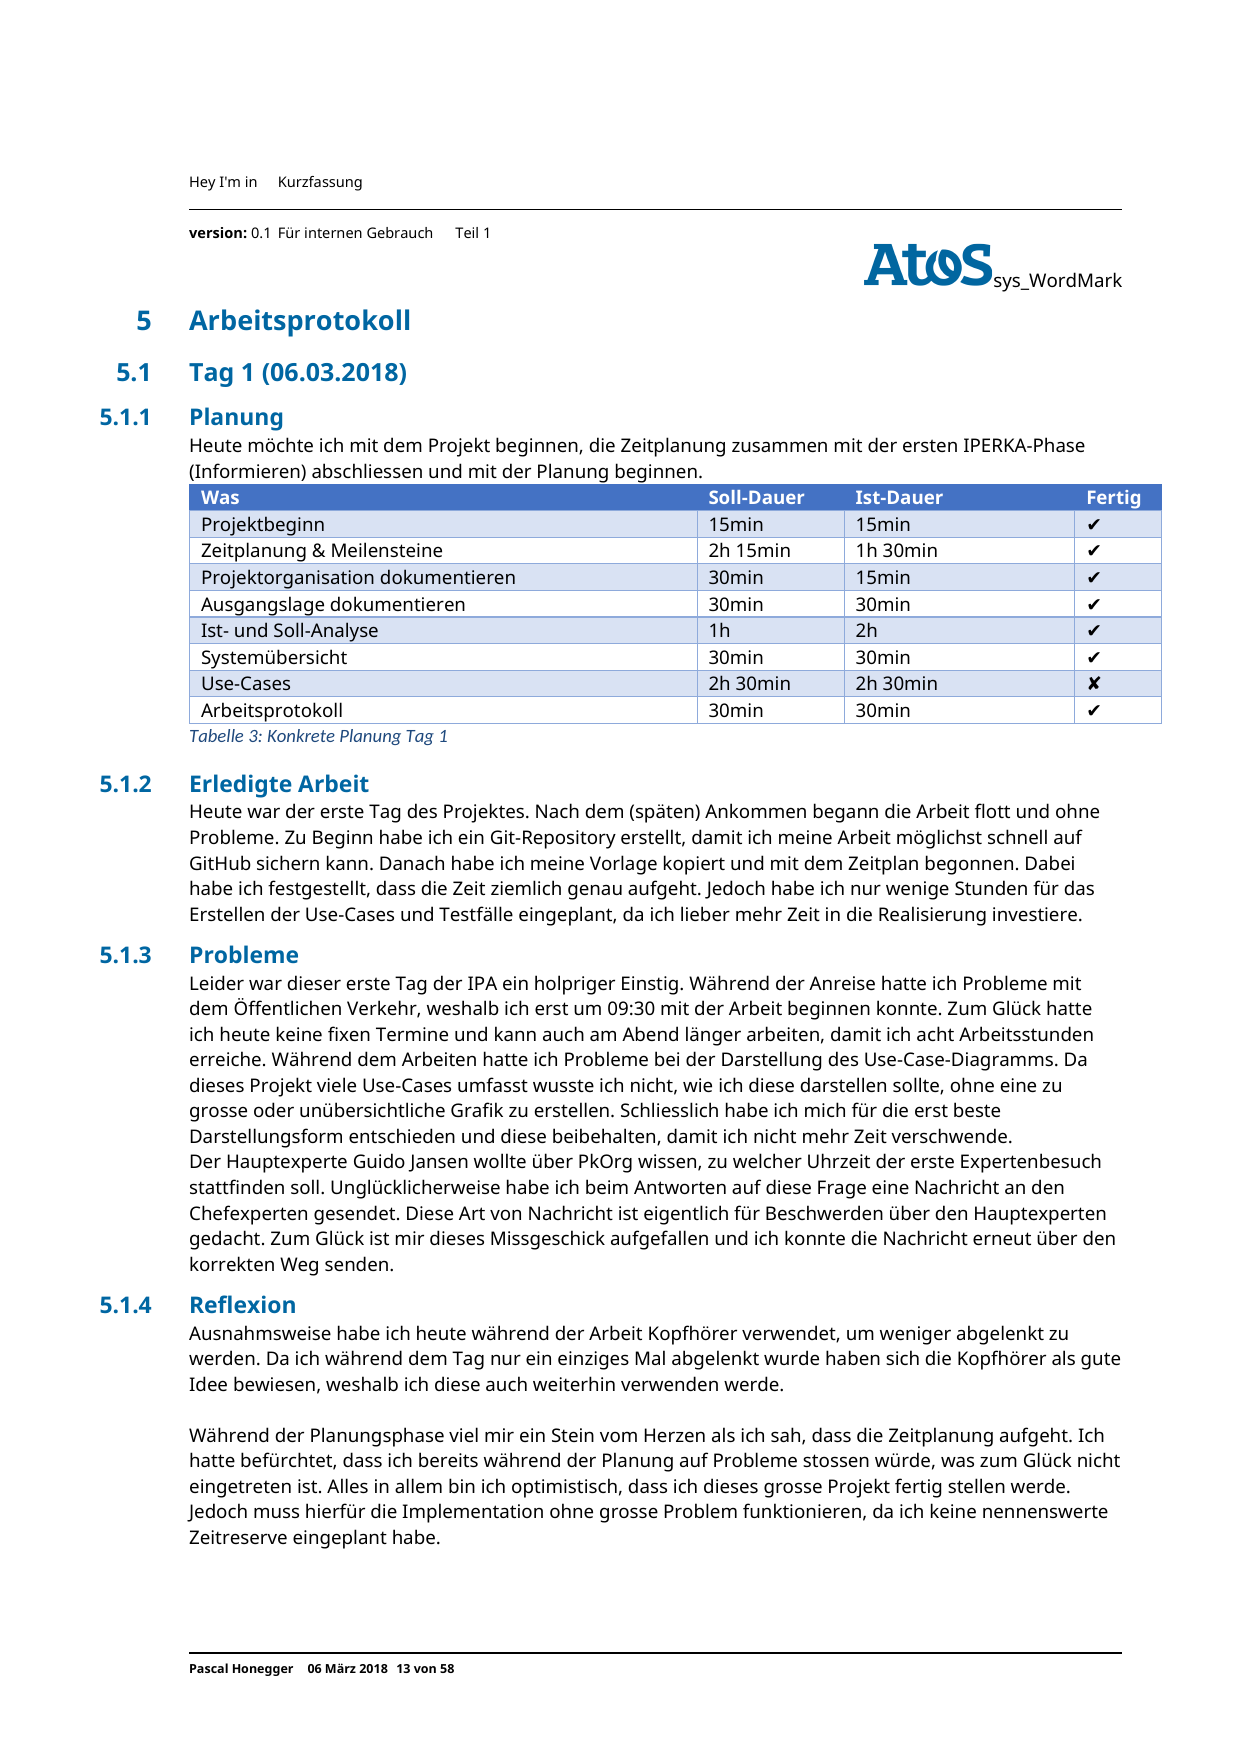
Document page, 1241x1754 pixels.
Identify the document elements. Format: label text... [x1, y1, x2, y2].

table_cell 30min [845, 591, 1074, 616]
subtitle Arbeitsprotokoll [152, 301, 1122, 338]
table_cell Projektorganisation dokumentieren [190, 564, 697, 590]
picture [862, 242, 993, 287]
subtitle Probleme [152, 939, 1122, 970]
table_cell 30min [698, 591, 844, 616]
table_cell 30min [698, 697, 844, 723]
table_cell Use-Cases [190, 671, 697, 696]
table_cell 30min [698, 644, 844, 669]
table_cell 30min [845, 644, 1074, 669]
table_cell Projektbeginn [190, 511, 697, 537]
table_cell 1h 30min [845, 538, 1074, 563]
table_cell Ausgangslage dokumentieren [190, 591, 697, 616]
table_cell 15min [845, 511, 1074, 537]
table_cell 30min [698, 564, 844, 590]
text Während der Planungsphase viel mir ein Stein vom Herzen als ich sah, dass die Zeitplanung aufgeht. Ich hatte befürchtet, dass ich bereits während der Planung auf Probleme stossen würde, was zum Glück nicht eingetreten ist. Alles in allem bin ich optimistisch, dass ich dieses grosse Projekt fertig stellen werde. Jedoch muss hierfür die Implementation ohne grosse Problem funktionieren, da ich keine nennenswerte Zeitreserve eingeplant habe. [189, 1422, 1122, 1550]
text Der Hauptexperte Guido Jansen wollte über PkOrg wissen, zu welcher Uhrzeit der erste Expertenbesuch stattfinden soll. Unglücklicherweise habe ich beim Antworten auf diese Frage eine Nachricht an den Chefexperten gesendet. Diese Art von Nachricht ist eigentlich für Beschwerden über den Hauptexperten gedacht. Zum Glück ist mir dieses Missgeschick aufgefallen und ich konnte die Nachricht erneut über den korrekten Weg senden. [189, 1149, 1122, 1276]
table_cell 1h [698, 618, 844, 643]
table_cell Zeitplanung & Meilensteine [190, 538, 697, 563]
text Heute war der erste Tag des Projektes. Nach dem (späten) Ankommen begann die Arbeit flott und ohne Probleme. Zu Beginn habe ich ein Git-Repository erstellt, damit ich meine Arbeit möglichst schnell auf GitHub sichern kann. Danach habe ich meine Vorlage kopiert und mit dem Zeitplan begonnen. Dabei habe ich festgestellt, dass die Zeit ziemlich genau aufgeht. Jedoch habe ich nur wenige Stunden für das Erstellen der Use-Cases und Testfälle eingeplant, da ich lieber mehr Zeit in die Realisierung investiere. [189, 799, 1122, 926]
table_cell 2h [845, 618, 1074, 643]
subtitle Erledigte Arbeit [152, 767, 1122, 799]
table_cell ✔ [1075, 511, 1161, 537]
table_cell 2h 30min [845, 671, 1074, 696]
table_cell ✔ [1075, 644, 1161, 669]
table_cell 30min [845, 697, 1074, 723]
table_cell Arbeitsprotokoll [190, 697, 697, 723]
table_cell ✔ [1075, 591, 1161, 616]
subtitle Tag 1 (06.03.2018) [152, 355, 1122, 389]
table_cell ✔ [1075, 538, 1161, 563]
table_cell 2h 30min [698, 671, 844, 696]
subtitle Reflexion [152, 1289, 1122, 1320]
table_header Ist-Dauer [845, 485, 1074, 510]
table_cell ✘ [1075, 671, 1161, 696]
text Leider war dieser erste Tag der IPA ein holpriger Einstig. Während der Anreise hatte ich Probleme mit dem Öffentlichen Verkehr, weshalb ich erst um 09:30 mit der Arbeit beginnen konnte. Zum Glück hatte ich heute keine fixen Termine und kann auch am Abend länger arbeiten, damit ich acht Arbeitsstunden erreiche. Während dem Arbeiten hatte ich Probleme bei der Darstellung des Use-Case-Diagramms. Da dieses Projekt viele Use-Cases umfasst wusste ich nicht, wie ich diese darstellen sollte, ohne eine zu grosse oder unübersichtliche Grafik zu erstellen. Schliesslich habe ich mich für die erst beste Darstellungsform entschieden und diese beibehalten, damit ich nicht mehr Zeit verschwende. [189, 970, 1122, 1149]
subtitle Planung [152, 401, 1122, 433]
table_header Soll-Dauer [698, 485, 844, 510]
table_header Was [190, 485, 697, 510]
table_header Fertig [1075, 485, 1161, 510]
table_cell ✔ [1075, 618, 1161, 643]
table_cell 15min [698, 511, 844, 537]
table_cell ✔ [1075, 697, 1161, 723]
table_cell ✔ [1075, 564, 1161, 590]
text Heute möchte ich mit dem Projekt beginnen, die Zeitplanung zusammen mit der ersten IPERKA-Phase (Informieren) abschliessen und mit der Planung beginnen. [189, 433, 1122, 484]
table_cell Ist- und Soll-Analyse [190, 618, 697, 643]
table_cell Systemübersicht [190, 644, 697, 669]
text Ausnahmsweise habe ich heute während der Arbeit Kopfhörer verwendet, um weniger abgelenkt zu werden. Da ich während dem Tag nur ein einziges Mal abgelenkt wurde haben sich die Kopfhörer als gute Idee bewiesen, weshalb ich diese auch weiterhin verwenden werde. [189, 1320, 1122, 1397]
table_cell 15min [845, 564, 1074, 590]
table_cell 2h 15min [698, 538, 844, 563]
